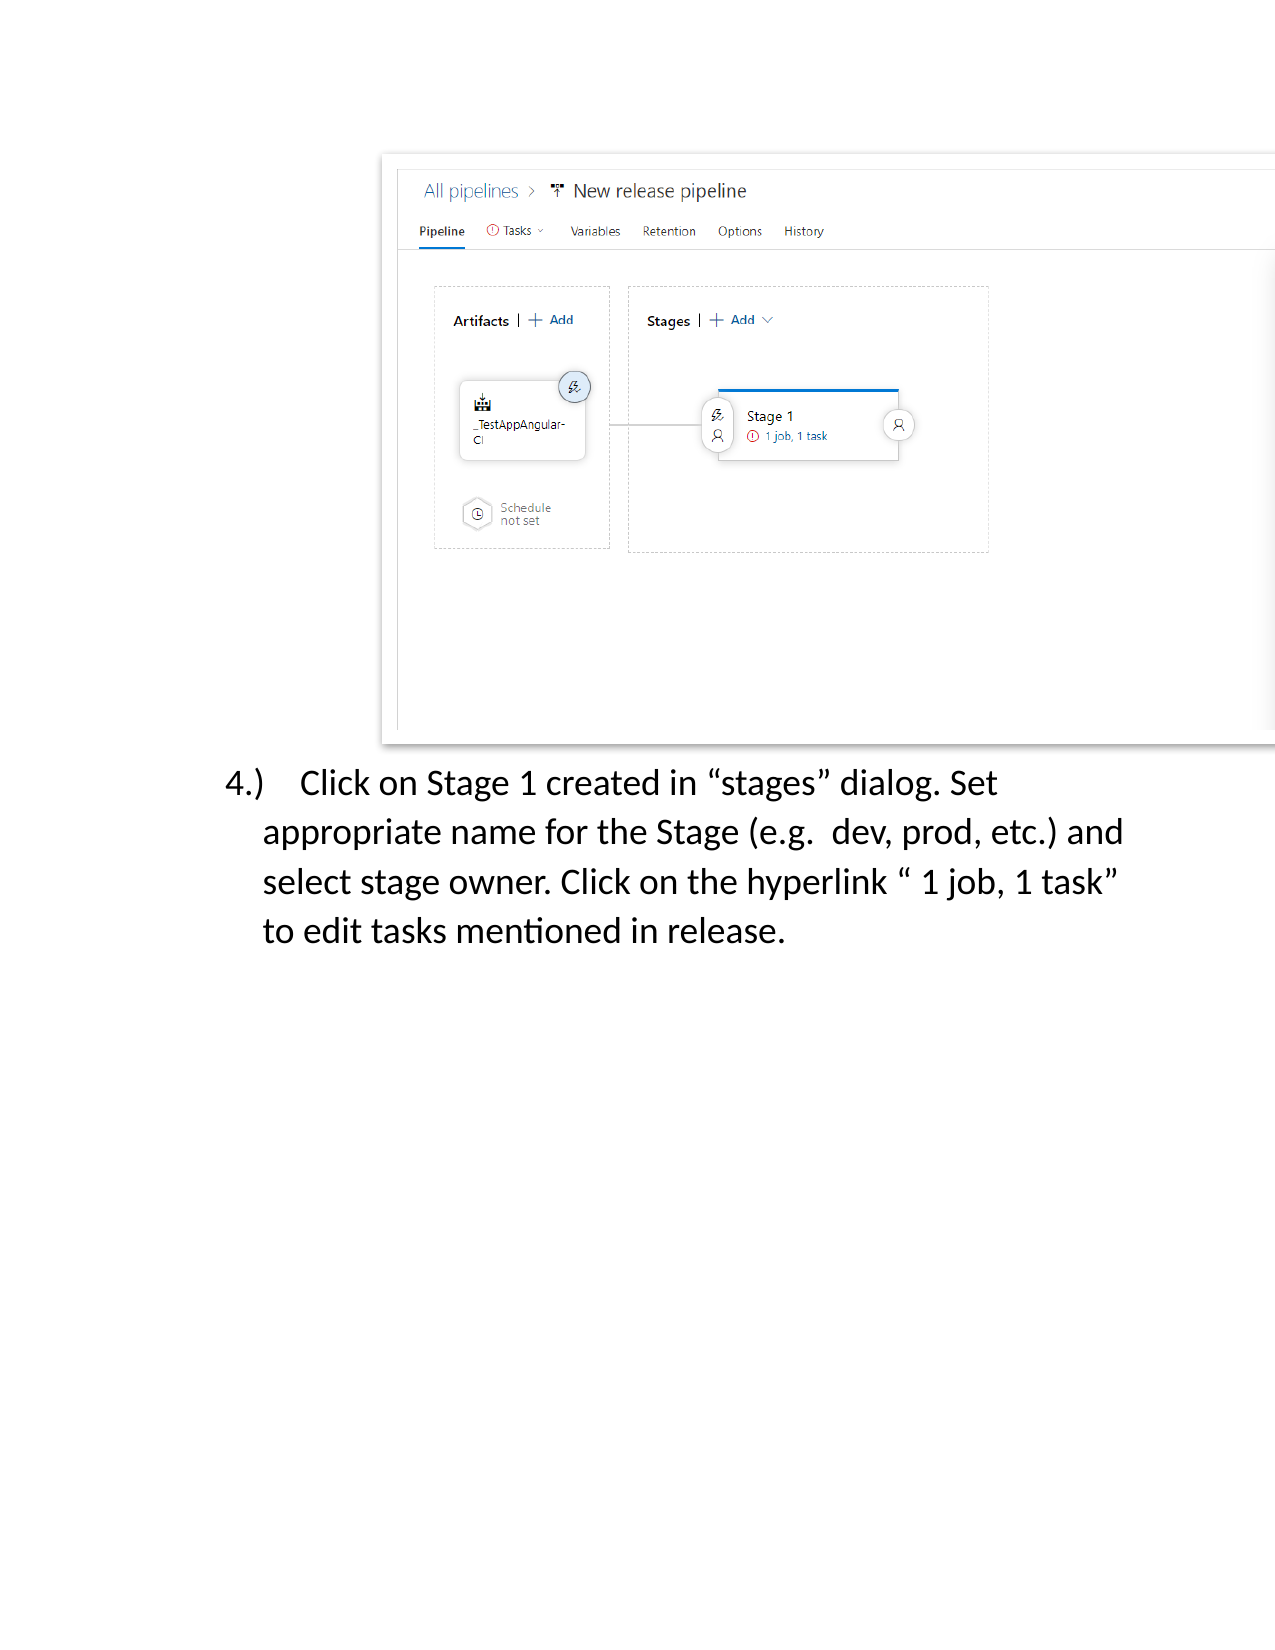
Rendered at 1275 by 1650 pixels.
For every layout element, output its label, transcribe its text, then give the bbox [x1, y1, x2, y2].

list Click on Stage 1 created in “stages” dialog. Set appropriate name for the Stage (e.g. dev, prod, etc.) and select stage owner. Click on the hyperlink “ 1 job, 1 task” to edit tasks mentioned in release. [225, 759, 1125, 953]
picture [397, 169, 1275, 730]
